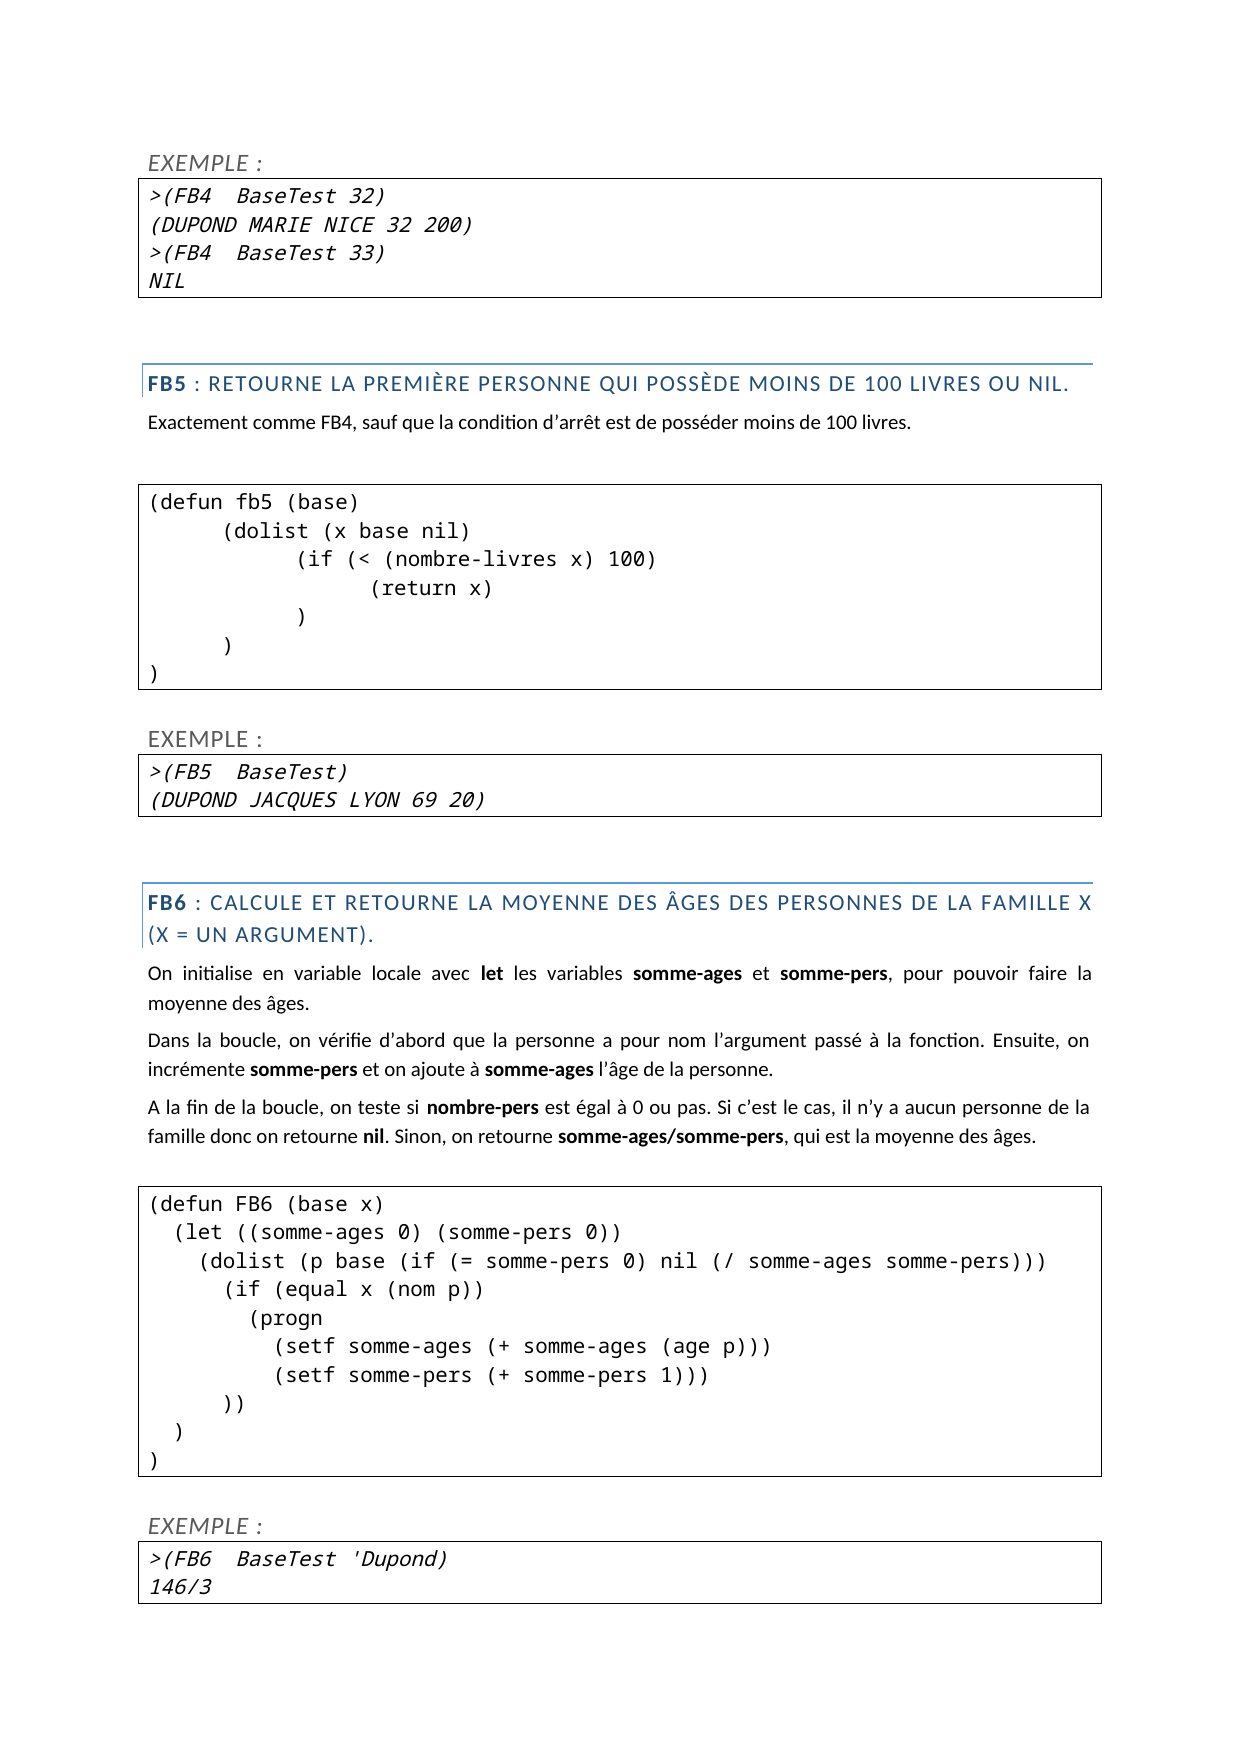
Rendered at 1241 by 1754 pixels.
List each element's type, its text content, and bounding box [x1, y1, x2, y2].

text (let ((somme-ages 0) (somme-pers 0)) [148, 1217, 1093, 1246]
text (dolist (p base (if (= somme-pers 0) nil (/ somme-ages somme-pers))) [148, 1246, 1093, 1274]
text (dolist (x base nil) [148, 516, 1093, 544]
text ) [148, 1417, 1093, 1442]
text (setf somme-ages (+ somme-ages (age p))) [148, 1331, 1093, 1360]
text ) [139, 1442, 1101, 1476]
text >(FB4 BaseTest 33) [148, 238, 1093, 263]
text (progn [148, 1303, 1093, 1331]
text (defun fb5 (base) [139, 485, 1101, 516]
subtitle FB6 : calcule et retourne la moyenne des âges des personnes de la famille X (X = un argument). [143, 884, 1093, 948]
text >(FB4 BaseTest 32) [139, 179, 1101, 210]
text 146/3 [139, 1569, 1101, 1603]
text (DUPOND MARIE NICE 32 200) [148, 210, 1093, 238]
text ) [148, 601, 1093, 630]
text (if (equal x (nom p)) [148, 1274, 1093, 1303]
text >(FB6 BaseTest 'Dupond) [139, 1542, 1101, 1569]
text Exactement comme FB4, sauf que la condition d’arrêt est de posséder moins de 100 livres. [148, 409, 1093, 435]
text (setf somme-pers (+ somme-pers 1))) [148, 1360, 1093, 1388]
subtitle FB5 : retourne la première personne qui possède moins de 100 livres ou nil. [143, 365, 1093, 397]
text (defun FB6 (base x) [139, 1187, 1101, 1217]
text Dans la boucle, on vérifie d’abord que la personne a pour nom l’argument passé à la fonction. Ensuite, on incrémente somme-pers et on ajoute à somme-ages l’âge de la personne. [148, 1027, 1093, 1082]
text ) [148, 630, 1093, 655]
subtitle exemple : [148, 723, 1093, 754]
text ) [139, 655, 1101, 689]
text )) [148, 1388, 1093, 1417]
text (if (< (nombre-livres x) 100) [148, 544, 1093, 573]
text (DUPOND JACQUES LYON 69 20) [139, 782, 1101, 816]
text NIL [139, 263, 1101, 297]
text A la fin de la boucle, on teste si nombre-pers est égal à 0 ou pas. Si c’est le cas, il n’y a aucun personne de la famille donc on retourne nil. Sinon, on retourne somme-ages/somme-pers, qui est la moyenne des âges. [148, 1094, 1093, 1148]
subtitle exemple : [148, 1510, 1093, 1541]
subtitle exemple : [148, 148, 1093, 178]
text On initialise en variable locale avec let les variables somme-ages et somme-pers, pour pouvoir faire la moyenne des âges. [148, 961, 1093, 1015]
text (return x) [148, 573, 1093, 601]
text >(FB5 BaseTest) [139, 755, 1101, 782]
